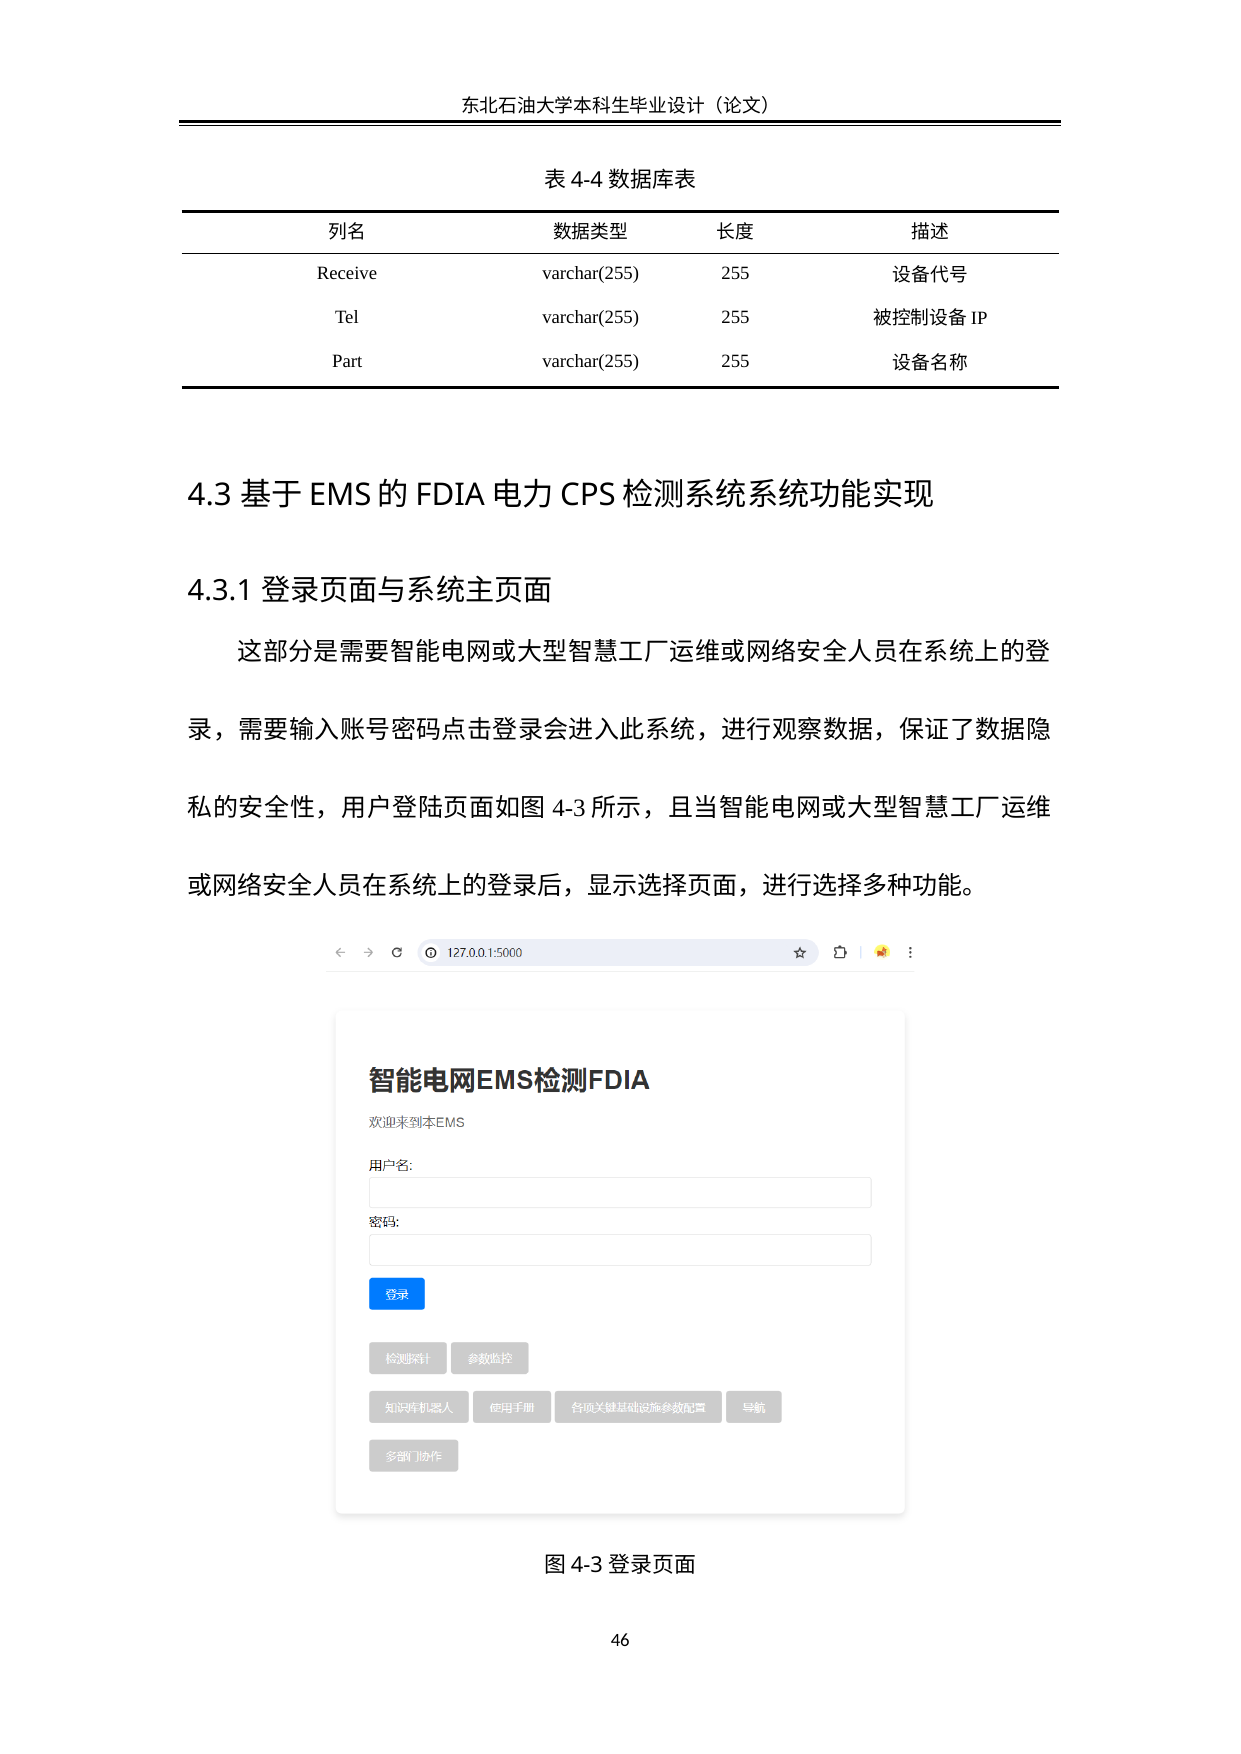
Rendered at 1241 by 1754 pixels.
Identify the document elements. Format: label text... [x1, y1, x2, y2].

text 这部分是需要智能电网或大型智慧工厂运维或网络安全人员在系统上的登录，需要输入账号密码点击登录会进入此系统，进行观察数据，保证了数据隐私的安全性，用户登陆页面如图4-3所示，且当智能电网或大型智慧工厂运维或网络安全人员在系统上的登录后，显示选择页面，进行选择多种功能。 [187, 617, 1053, 916]
table_cell 255 [669, 341, 802, 386]
table_cell varchar(255) [512, 254, 669, 296]
text 图4-3 登录页面 [187, 1547, 1053, 1579]
table_cell Part [182, 341, 512, 386]
table_cell Receive [182, 254, 512, 296]
table_cell 设备名称 [802, 341, 1058, 386]
table_header 数据类型 [512, 213, 669, 253]
text 4.3.1 登录页面与系统主页面 [187, 566, 1053, 609]
table_header 描述 [802, 213, 1058, 253]
table_cell 255 [669, 254, 802, 296]
table_cell varchar(255) [512, 296, 669, 341]
table_header 列名 [182, 213, 512, 253]
table_header 长度 [669, 213, 802, 253]
subtitle 4.3 基于EMS的FDIA电力CPS检测系统系统功能实现 [187, 460, 1053, 525]
text 表4-4 数据库表 [187, 162, 1053, 194]
table_cell Tel [182, 296, 512, 341]
table_cell varchar(255) [512, 341, 669, 386]
table_cell 255 [669, 296, 802, 341]
table_cell 设备代号 [802, 254, 1058, 296]
table_cell 被控制设备IP [802, 296, 1058, 341]
picture [326, 939, 915, 1531]
